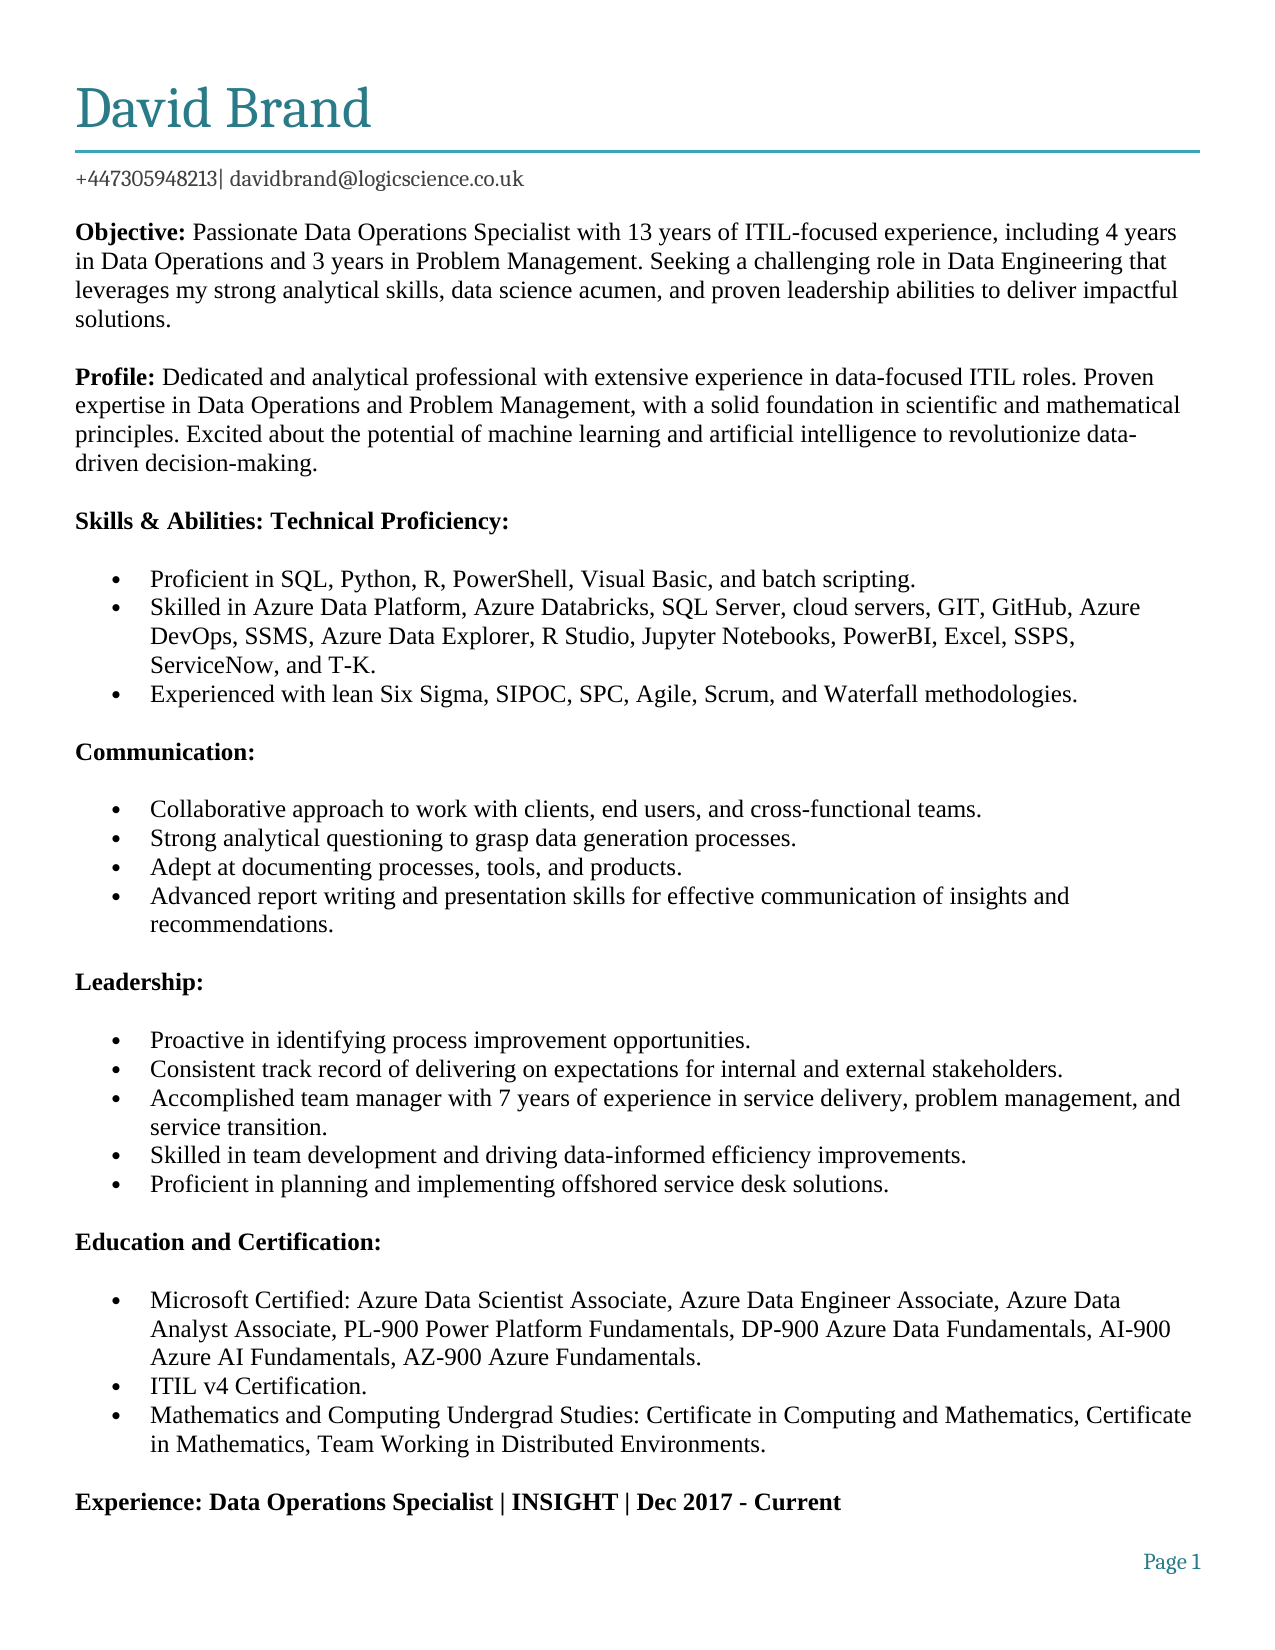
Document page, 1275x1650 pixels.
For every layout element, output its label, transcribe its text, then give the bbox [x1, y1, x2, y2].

list Skilled in Azure Data Platform, Azure Databricks, SQL Server, cloud servers, GIT, GitHub, Azure DevOps, SSMS, Azure Data Explorer, R Studio, Jupyter Notebooks, PowerBI, Excel, SSPS, ServiceNow, and T-K. [112, 592, 1200, 679]
text Leadership: [75, 967, 1200, 996]
text Skills & Abilities: Technical Proficiency: [75, 506, 1200, 534]
list Proficient in planning and implementing offshored service desk solutions. [112, 1169, 1200, 1198]
text Education and Certification: [75, 1227, 1200, 1256]
list Mathematics and Computing Undergrad Studies: Certificate in Computing and Mathematics, Certificate in Mathematics, Team Working in Distributed Environments. [112, 1400, 1200, 1457]
text Experience: Data Operations Specialist | INSIGHT | Dec 2017 - Current [75, 1487, 1200, 1515]
list Advanced report writing and presentation skills for effective communication of insights and recommendations. [112, 881, 1200, 938]
text Objective: Passionate Data Operations Specialist with 13 years of ITIL-focused experience, including 4 years in Data Operations and 3 years in Problem Management. Seeking a challenging role in Data Engineering that leverages my strong analytical skills, data science acumen, and proven leadership abilities to deliver impactful solutions. [75, 217, 1200, 332]
list Experienced with lean Six Sigma, SIPOC, SPC, Agile, Scrum, and Waterfall methodologies. [112, 679, 1200, 707]
list Consistent track record of delivering on expectations for internal and external stakeholders. [112, 1054, 1200, 1083]
list Proficient in SQL, Python, R, PowerShell, Visual Basic, and batch scripting. [112, 564, 1200, 592]
text Communication: [75, 737, 1200, 765]
text Profile: Dedicated and analytical professional with extensive experience in data-focused ITIL roles. Proven expertise in Data Operations and Problem Management, with a solid foundation in scientific and mathematical principles. Excited about the potential of machine learning and artificial intelligence to revolutionize data-driven decision-making. [75, 362, 1200, 477]
list Collaborative approach to work with clients, end users, and cross-functional teams. [112, 794, 1200, 823]
list Proactive in identifying process improvement opportunities. [112, 1025, 1200, 1054]
list Strong analytical questioning to grasp data generation processes. [112, 823, 1200, 852]
list ITIL v4 Certification. [112, 1371, 1200, 1400]
list Adept at documenting processes, tools, and products. [112, 852, 1200, 881]
list Accomplished team manager with 7 years of experience in service delivery, problem management, and service transition. [112, 1083, 1200, 1140]
list Skilled in team development and driving data-informed efficiency improvements. [112, 1140, 1200, 1169]
list Microsoft Certified: Azure Data Scientist Associate, Azure Data Engineer Associate, Azure Data Analyst Associate, PL-900 Power Platform Fundamentals, DP-900 Azure Data Fundamentals, AI-900 Azure AI Fundamentals, AZ-900 Azure Fundamentals. [112, 1285, 1200, 1371]
